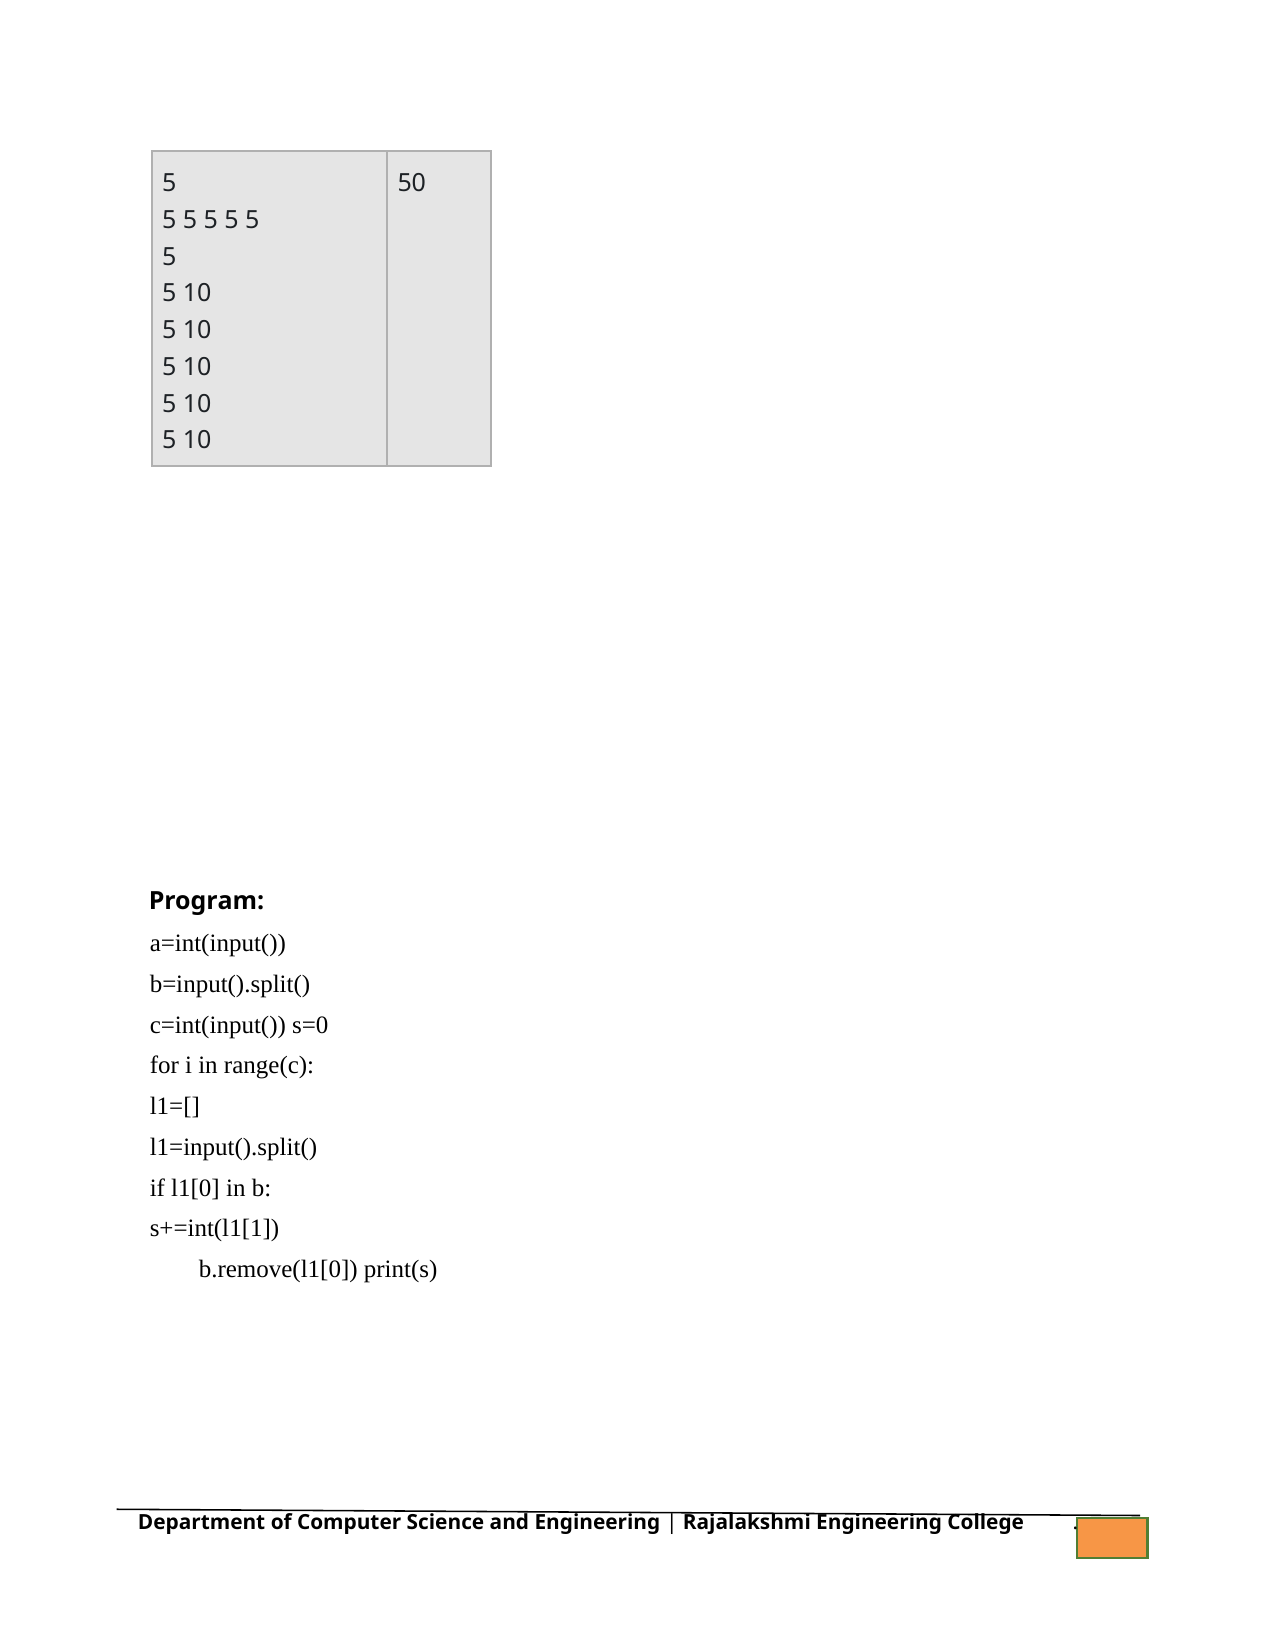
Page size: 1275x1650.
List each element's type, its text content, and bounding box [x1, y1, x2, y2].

text Program: a=int(input()) b=input().split() c=int(input()) s=0 for i in range(c): l1=[] l1=input().split() if l1[0] in b: s+=int(l1[1]) [148, 882, 342, 1242]
table_cell 50 [388, 152, 490, 465]
text b.remove(l1[0]) print(s) [148, 1254, 439, 1283]
table_cell 5 5 5 5 5 5 5 5 10 5 10 5 10 5 10 5 10 [153, 152, 386, 465]
